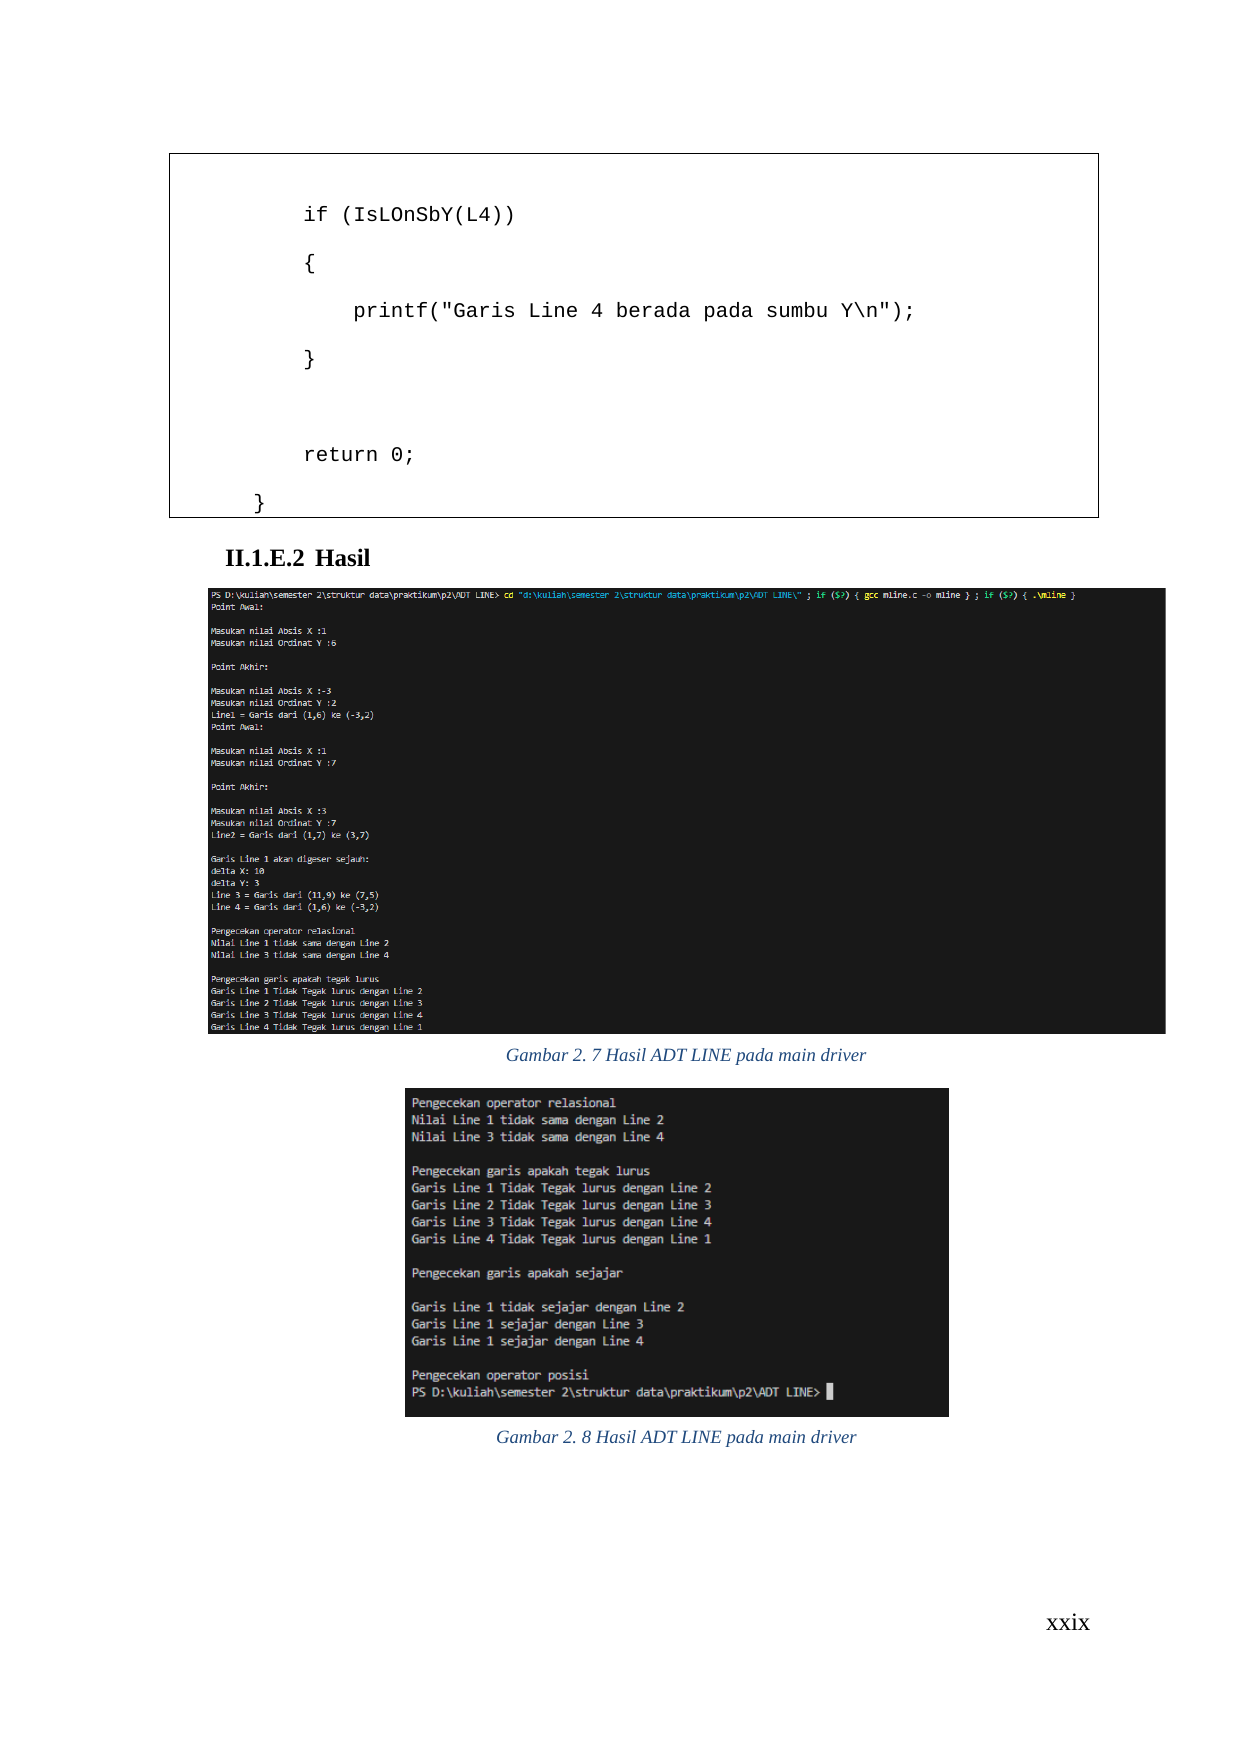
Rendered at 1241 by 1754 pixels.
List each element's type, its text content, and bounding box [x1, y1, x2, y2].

text if (IsLOnSbY(L4)) [170, 201, 1098, 228]
text } [170, 488, 1098, 517]
text return 0; [170, 441, 1098, 467]
text printf("Garis Line 4 berada pada sumbu Y\n"); [170, 297, 1098, 324]
picture [208, 588, 1166, 1034]
text } [170, 345, 1098, 372]
picture [405, 1088, 949, 1417]
text { [170, 249, 1098, 276]
subtitle Hasil [225, 543, 1090, 571]
